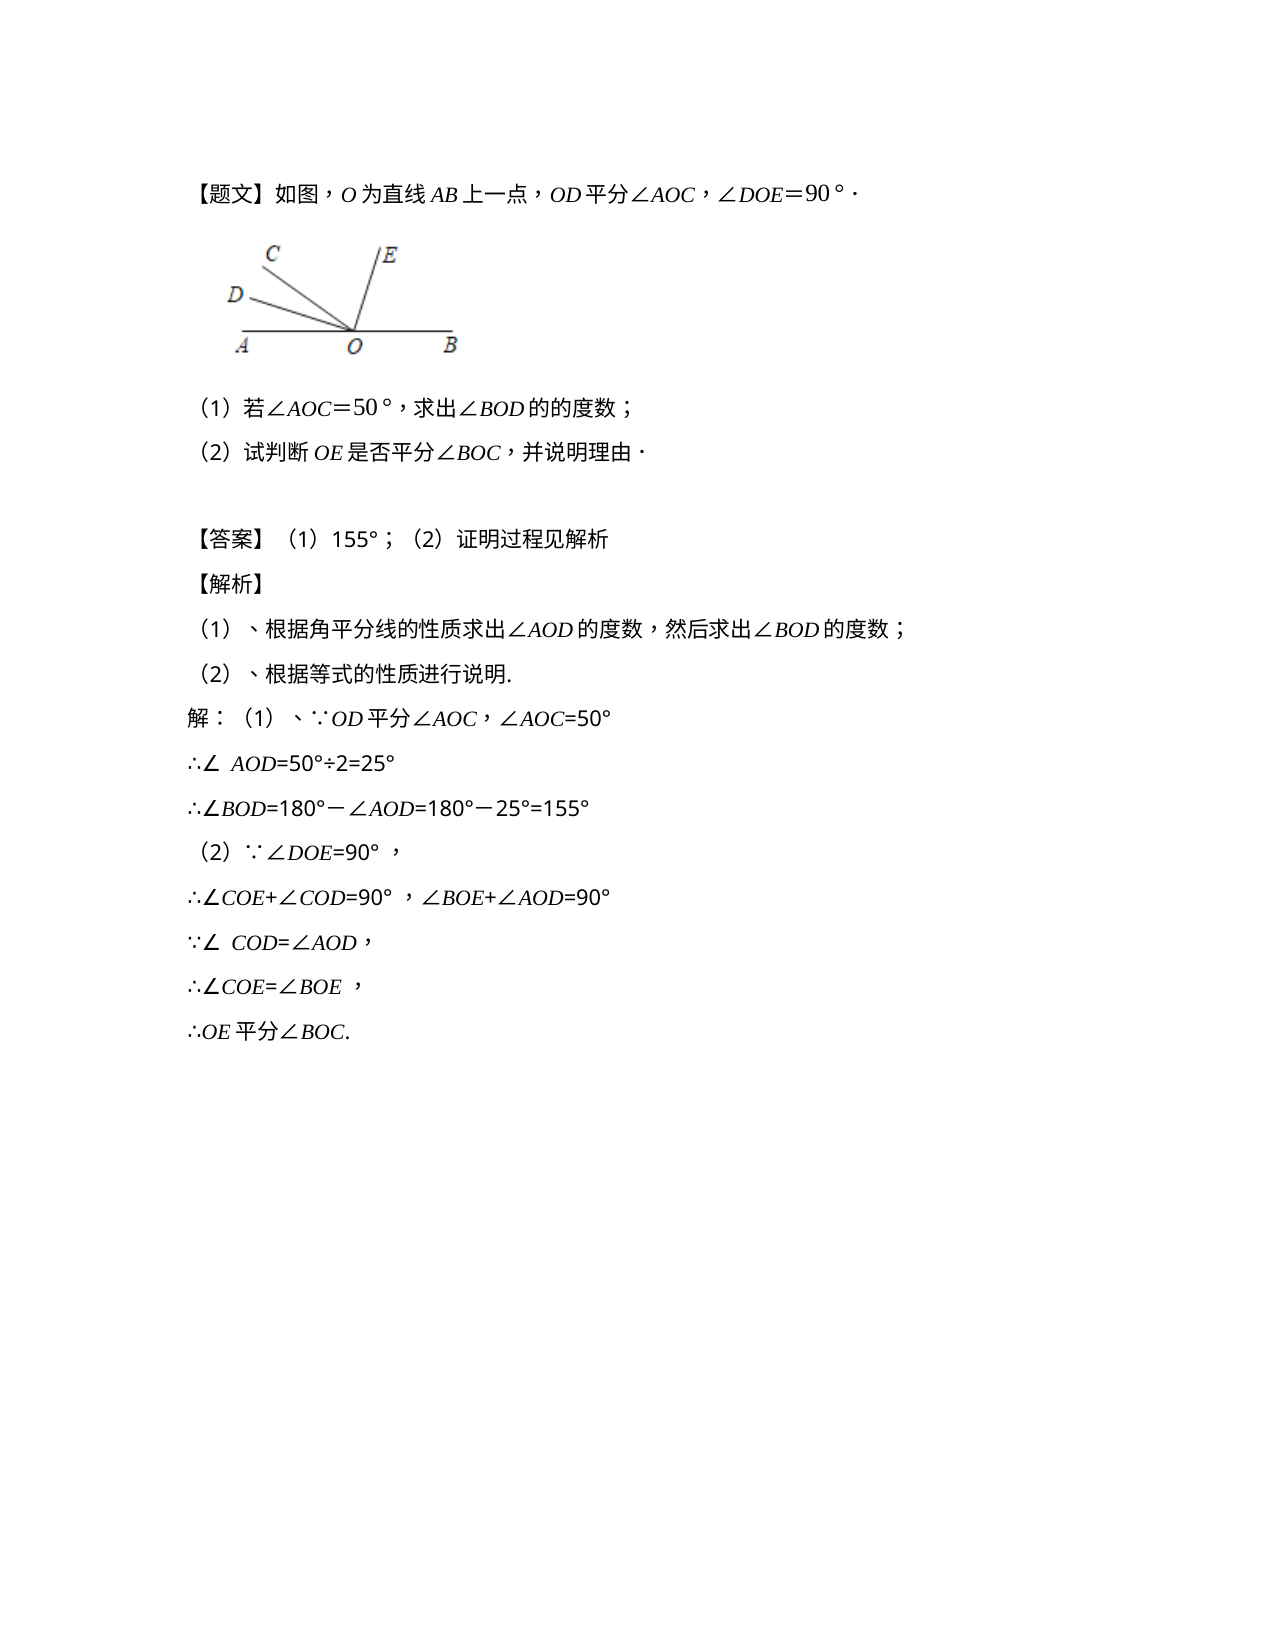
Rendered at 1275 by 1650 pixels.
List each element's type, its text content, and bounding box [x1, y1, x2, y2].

text 【答案】（1）155°；（2）证明过程见解析 【解析】 （1）、根据角平分线的性质求出∠AOD的度数，然后求出∠BOD的度数； （2）、根据等式的性质进行说明. 解：（1）、∵OD平分∠AOC，∠AOC=50° ∴∠AOD=50°÷2=25° ∴∠BOD=180°－∠AOD=180°－25°=155° （2）∵∠DOE=90° ， ∴∠COE+∠COD=90° ，∠BOE+∠AOD=90° ∵∠COD=∠AOD， ∴∠COE=∠BOE ， ∴OE平分∠BOC. [187, 524, 1087, 1046]
text 【题文】如图，O为直线AB上一点，OD平分∠AOC，∠DOE＝． （1）若∠AOC＝，求出∠BOD的的度数； （2）试判断OE是否平分∠BOC，并说明理由． [187, 179, 1087, 510]
picture [206, 222, 483, 378]
